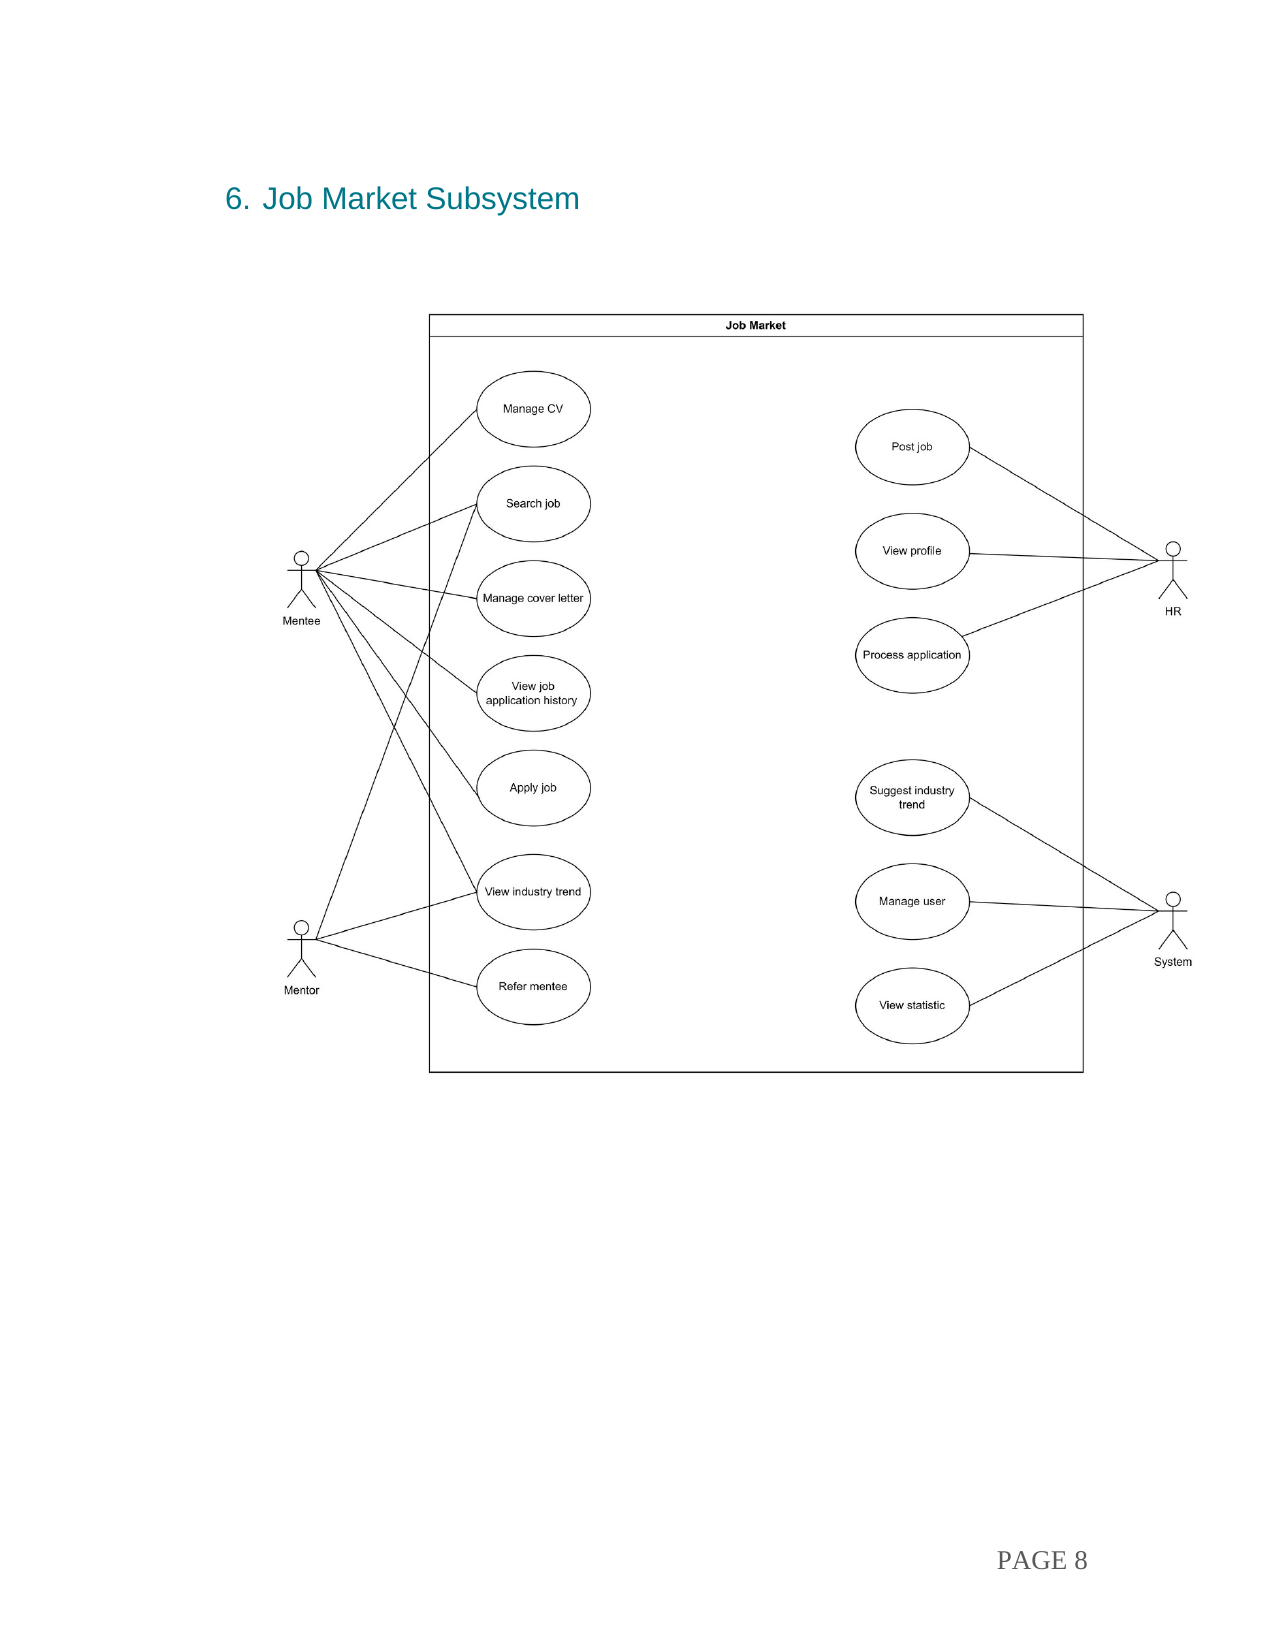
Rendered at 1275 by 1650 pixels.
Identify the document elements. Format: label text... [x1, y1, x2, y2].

subtitle Job Market Subsystem [225, 180, 1087, 216]
picture [187, 219, 1275, 1167]
